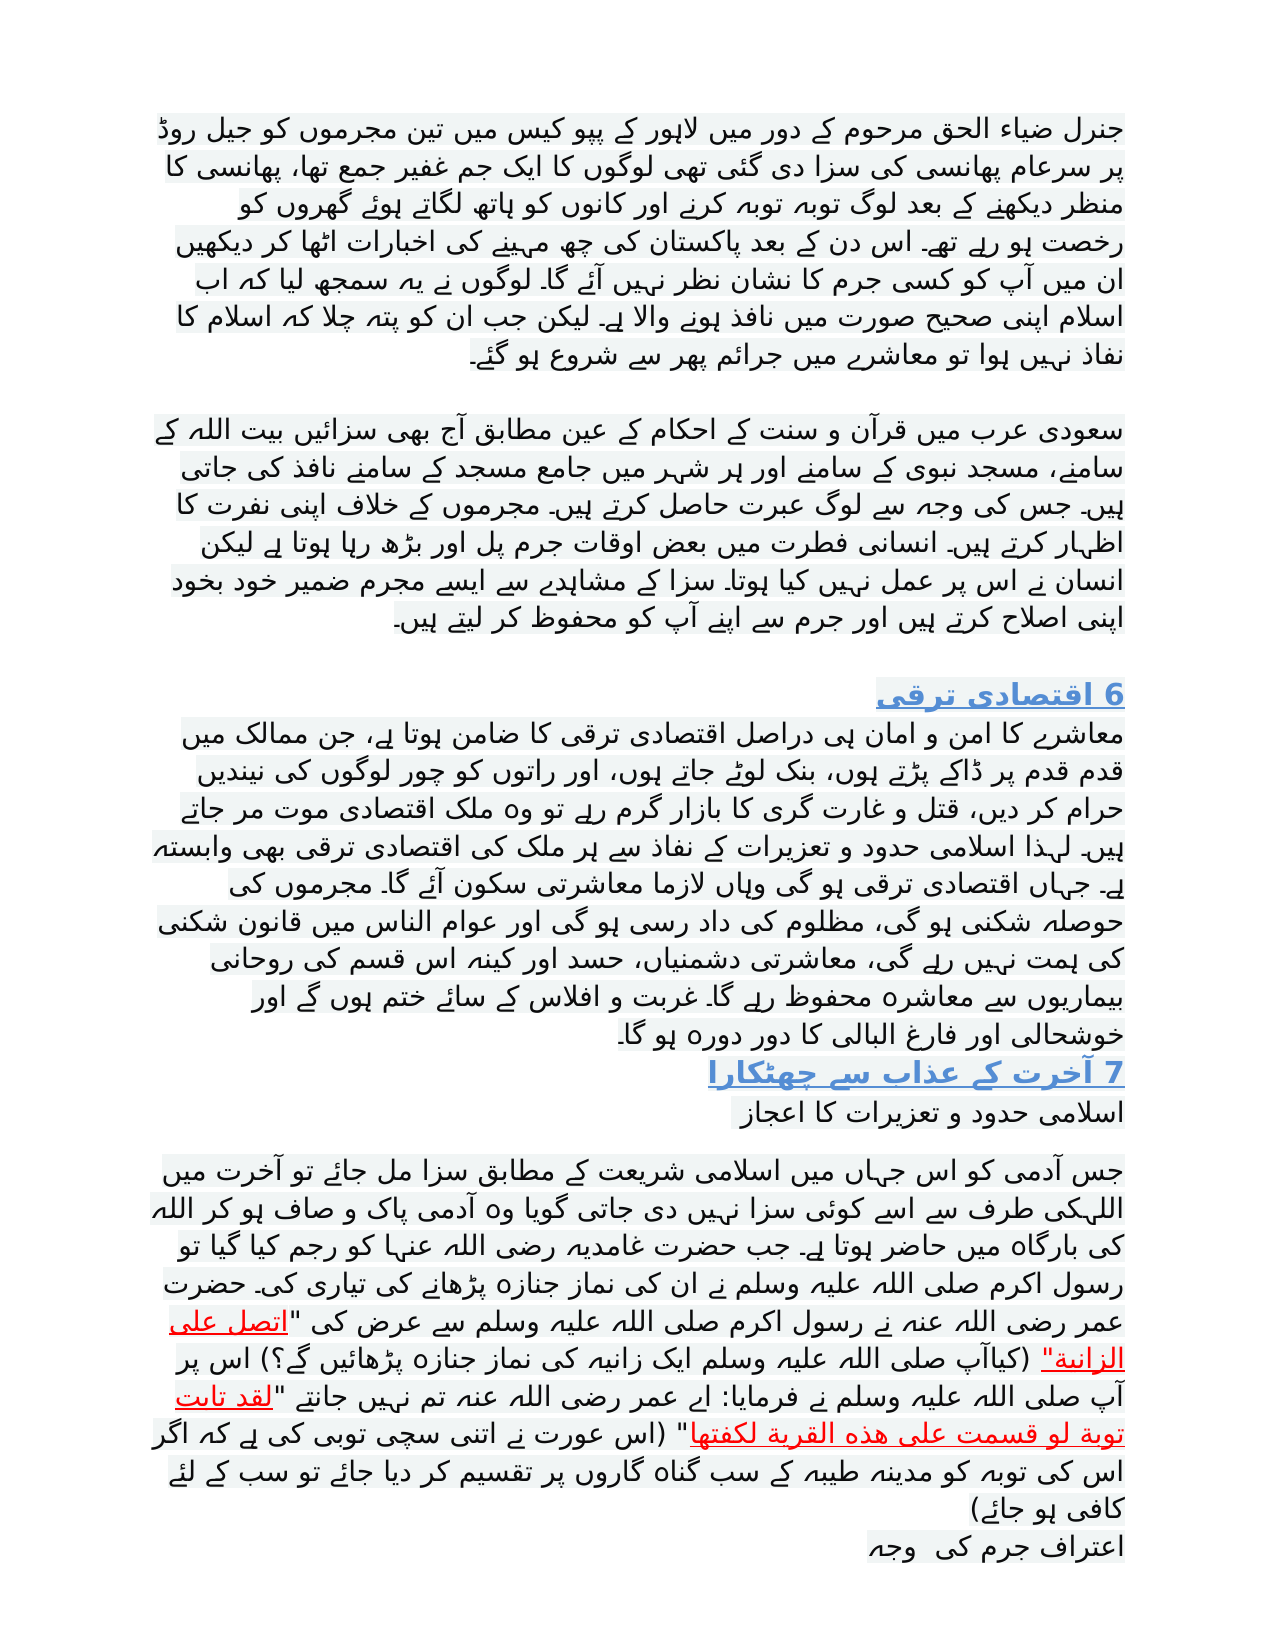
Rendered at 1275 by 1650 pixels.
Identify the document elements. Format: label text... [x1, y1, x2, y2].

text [150, 1225, 1125, 1563]
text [150, 75, 1125, 1129]
